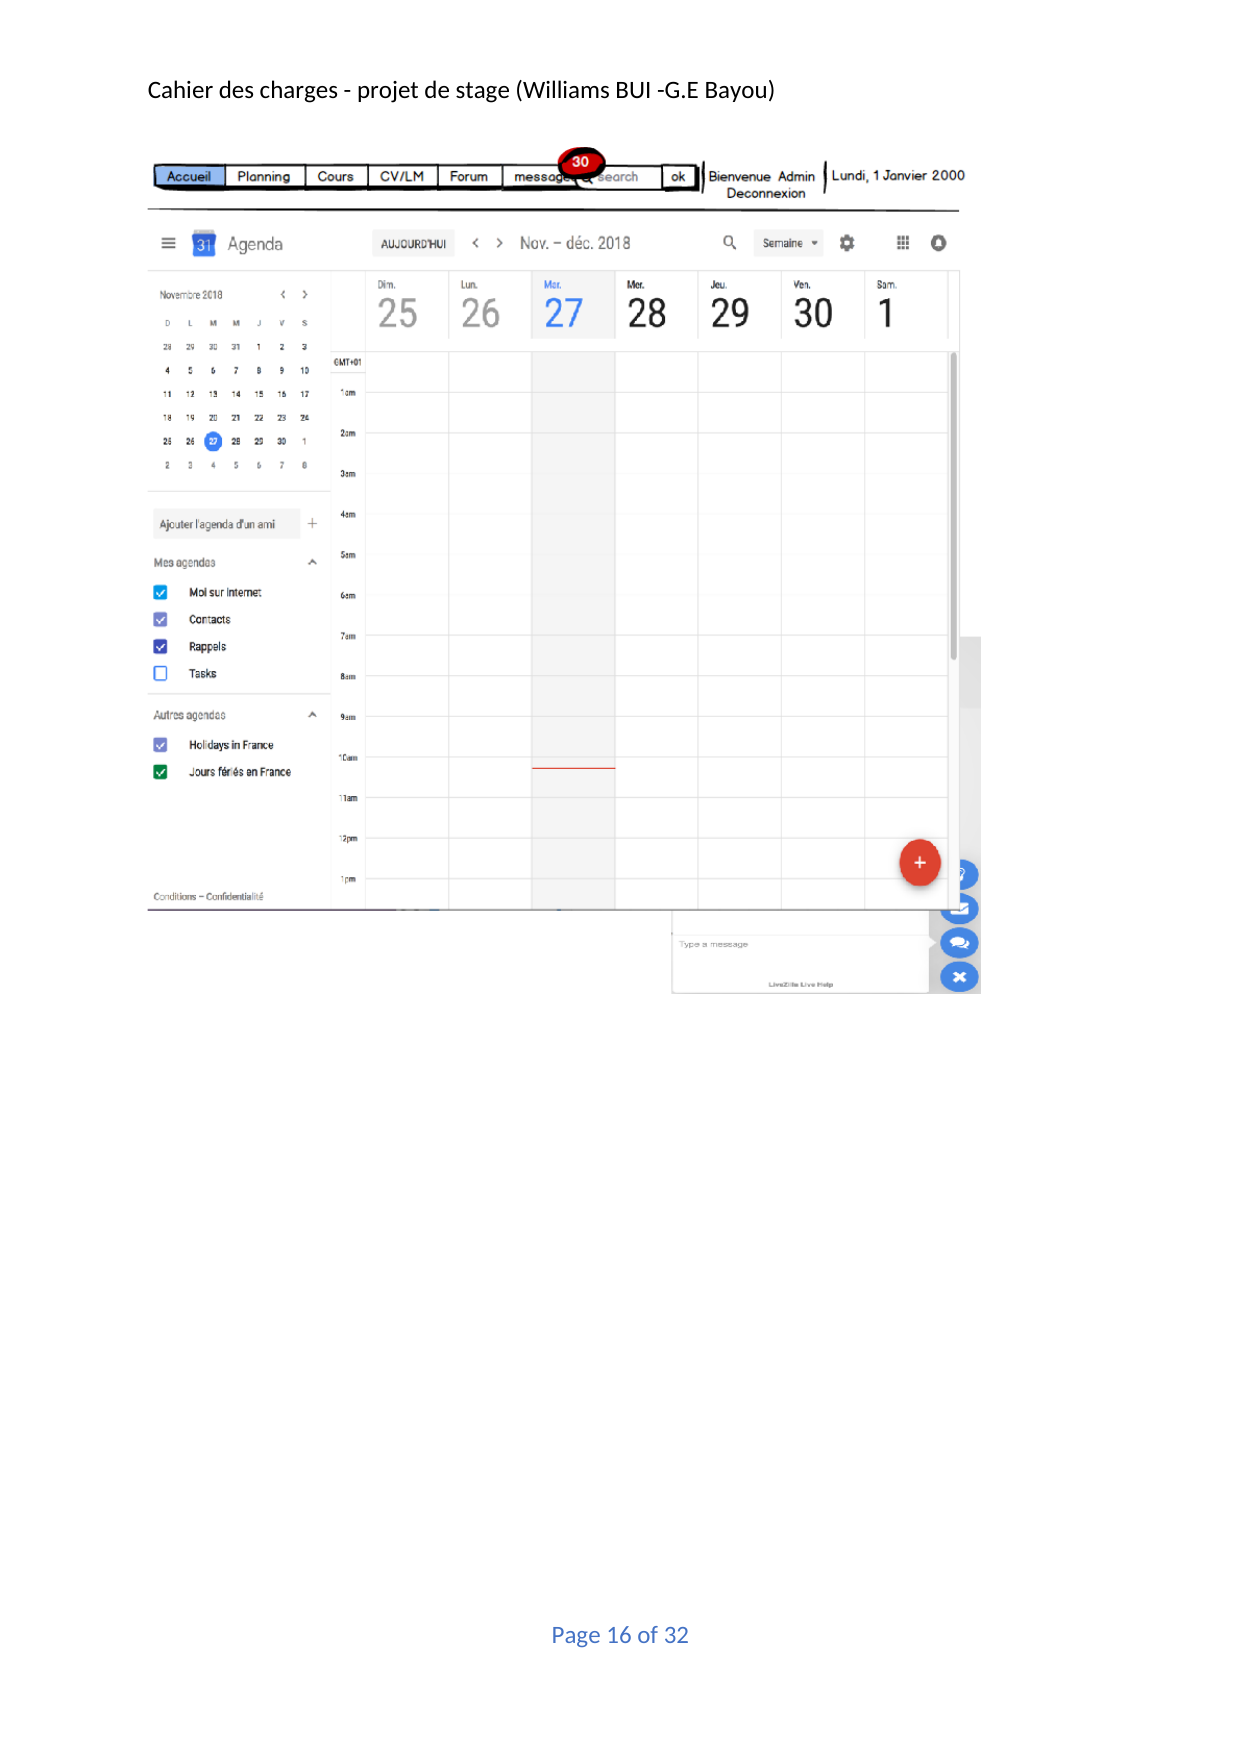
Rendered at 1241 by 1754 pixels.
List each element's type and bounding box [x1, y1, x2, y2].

picture [147, 147, 981, 994]
